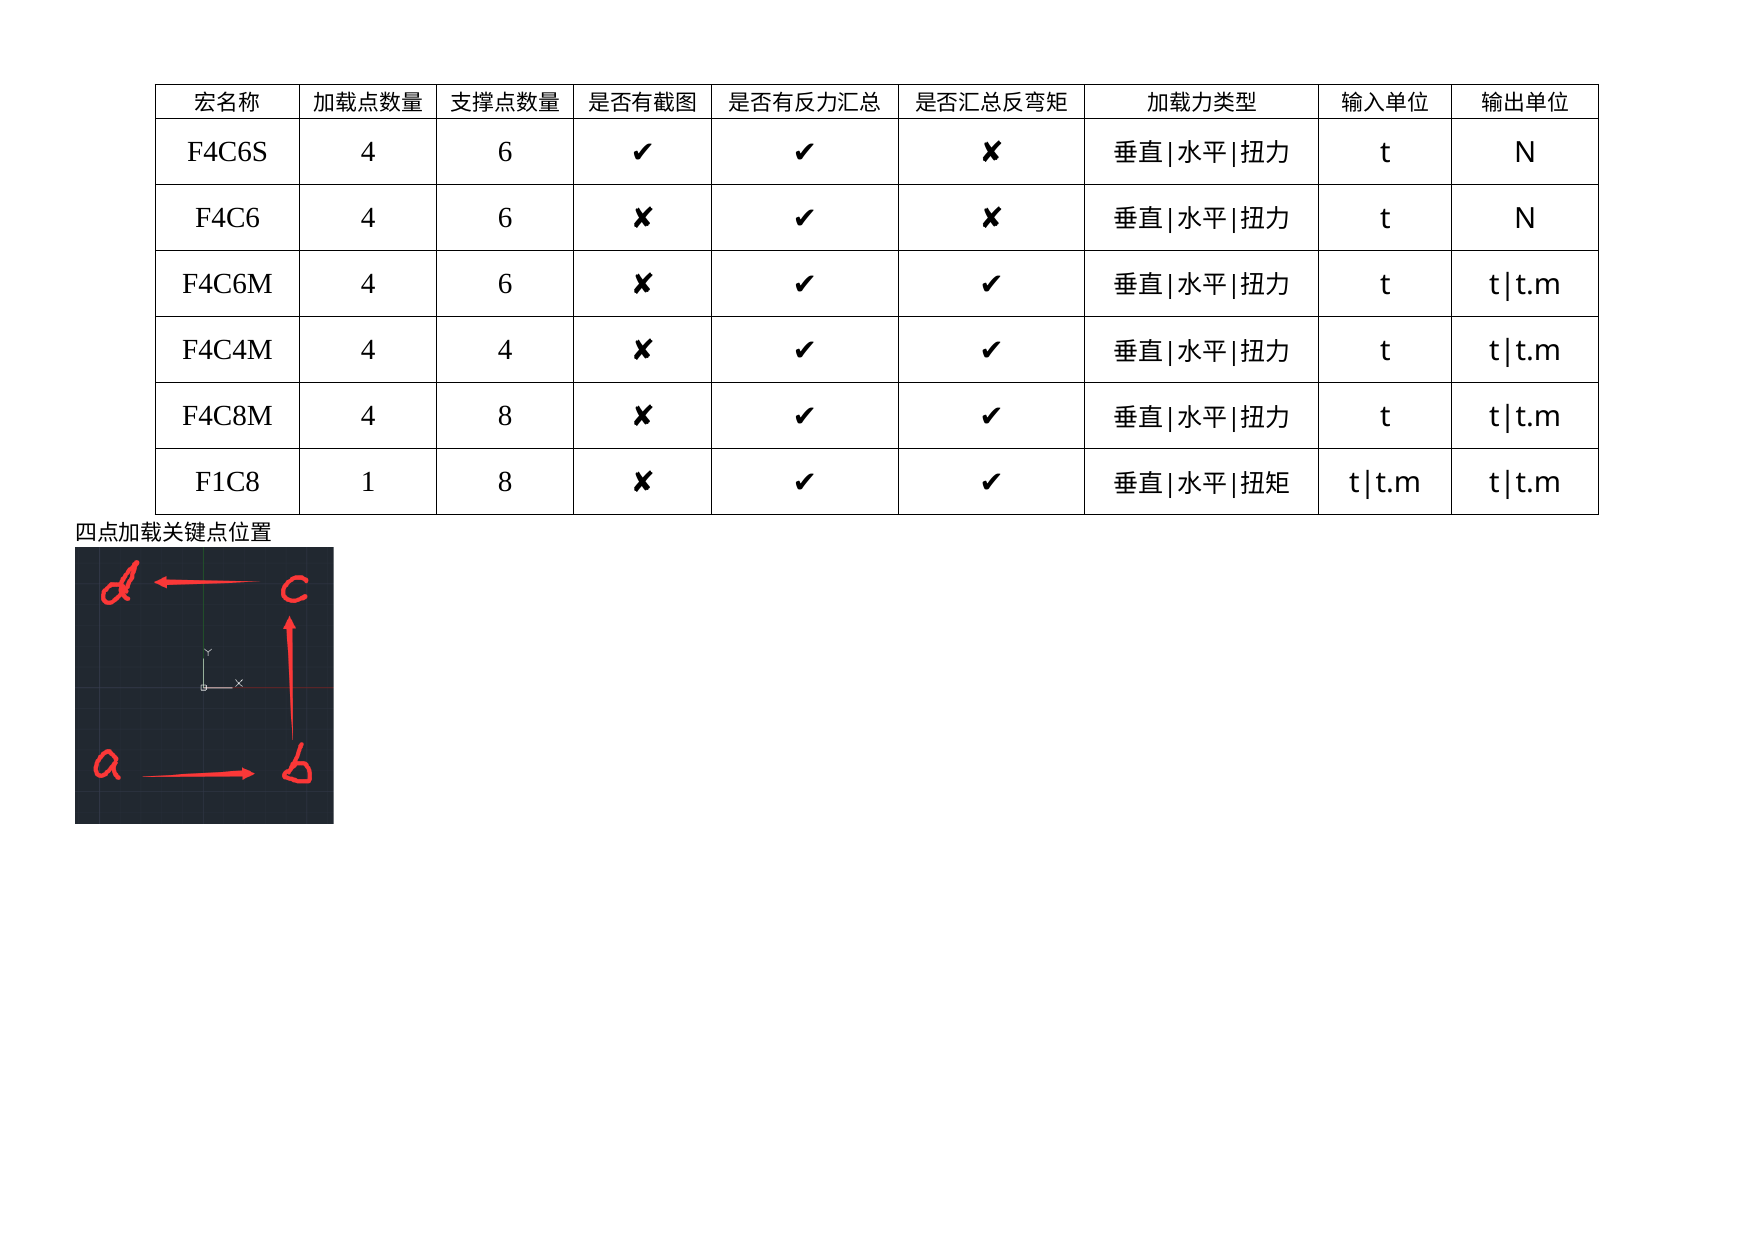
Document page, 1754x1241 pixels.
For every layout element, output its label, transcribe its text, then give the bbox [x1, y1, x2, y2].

table_cell t|t.m [1452, 251, 1598, 316]
table_cell ✔ [712, 449, 898, 514]
table_cell N [1452, 119, 1598, 183]
table_cell t [1319, 119, 1451, 183]
table_cell 8 [437, 383, 573, 448]
table_cell F4C8M [156, 383, 299, 448]
table_cell F4C6 [156, 185, 299, 249]
picture [75, 547, 334, 824]
table_cell t|t.m [1452, 383, 1598, 448]
table_cell ✔ [899, 449, 1084, 514]
table_cell ✔ [899, 383, 1084, 448]
table_cell 6 [437, 185, 573, 249]
text 四点加载关键点位置 [75, 515, 1679, 547]
table_cell ✔ [574, 119, 711, 183]
table_cell ✔ [712, 251, 898, 316]
table_header 是否有截图 [574, 85, 711, 117]
table_cell ✘ [899, 119, 1084, 183]
table_cell N [1452, 185, 1598, 249]
table_cell t [1319, 317, 1451, 382]
table_cell F4C4M [156, 317, 299, 382]
table_header 输出单位 [1452, 85, 1598, 117]
table_cell 4 [300, 317, 436, 382]
table_cell 垂直|水平|扭矩 [1085, 449, 1318, 514]
table_header 加载点数量 [300, 85, 436, 117]
table_cell t|t.m [1452, 449, 1598, 514]
table_cell 4 [300, 185, 436, 249]
table_cell ✔ [899, 251, 1084, 316]
table_cell ✘ [574, 317, 711, 382]
table_header 输入单位 [1319, 85, 1451, 117]
table_cell F4C6S [156, 119, 299, 183]
table_cell t|t.m [1452, 317, 1598, 382]
table_cell ✔ [712, 383, 898, 448]
table_cell F1C8 [156, 449, 299, 514]
table_cell ✘ [574, 251, 711, 316]
table_cell 1 [300, 449, 436, 514]
table_cell t [1319, 251, 1451, 316]
table_cell ✘ [574, 185, 711, 249]
table_cell ✔ [712, 185, 898, 249]
table_header 宏名称 [156, 85, 299, 117]
table_cell t [1319, 185, 1451, 249]
table_cell ✘ [899, 185, 1084, 249]
table_cell 4 [300, 119, 436, 183]
table_header 是否有反力汇总 [712, 85, 898, 117]
table_cell 4 [437, 317, 573, 382]
table_cell 垂直|水平|扭力 [1085, 317, 1318, 382]
table_header 加载力类型 [1085, 85, 1318, 117]
table_cell 4 [300, 383, 436, 448]
table_cell ✔ [899, 317, 1084, 382]
table_header 支撑点数量 [437, 85, 573, 117]
table_cell t [1319, 383, 1451, 448]
table_cell ✘ [574, 449, 711, 514]
table_cell 4 [300, 251, 436, 316]
table_cell ✔ [712, 317, 898, 382]
table_cell 垂直|水平|扭力 [1085, 185, 1318, 249]
table_cell 垂直|水平|扭力 [1085, 119, 1318, 183]
table_cell 8 [437, 449, 573, 514]
table_cell ✘ [574, 383, 711, 448]
table_cell 6 [437, 119, 573, 183]
table_header 是否汇总反弯矩 [899, 85, 1084, 117]
table_cell 垂直|水平|扭力 [1085, 383, 1318, 448]
table_cell F4C6M [156, 251, 299, 316]
table_cell ✔ [712, 119, 898, 183]
table_cell 6 [437, 251, 573, 316]
table_cell t|t.m [1319, 449, 1451, 514]
table_cell 垂直|水平|扭力 [1085, 251, 1318, 316]
